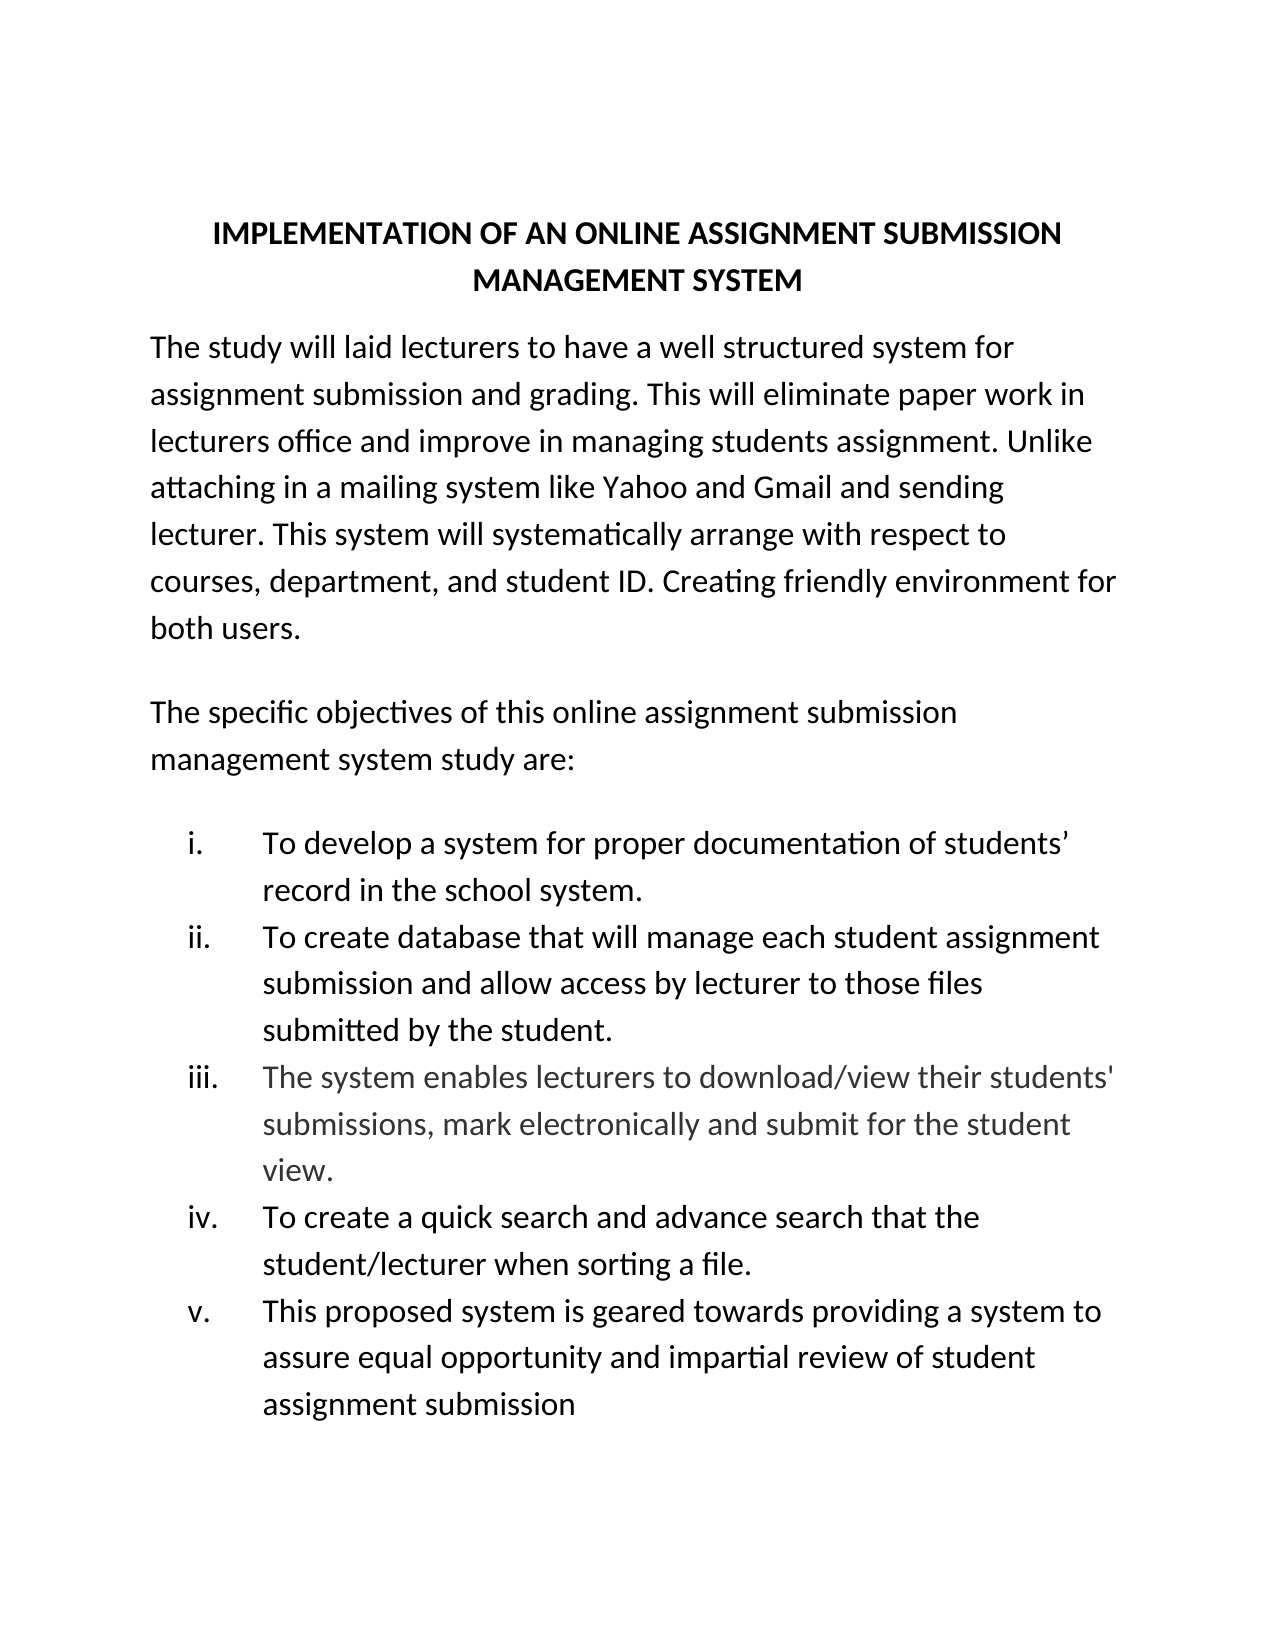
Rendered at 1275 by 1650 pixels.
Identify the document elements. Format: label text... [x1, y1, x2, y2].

list To create a quick search and advance search that the student/lecturer when sorting a file. [187, 1196, 1125, 1284]
list To develop a system for proper documentation of students’ record in the school system. [187, 822, 1125, 909]
text The study will laid lecturers to have a well structured system for assignment submission and grading. This will eliminate paper work in lecturers office and improve in managing students assignment. Unlike attaching in a mailing system like Yahoo and Gmail and sending lecturer. This system will systematically arrange with respect to courses, department, and student ID. Creating friendly environment for both users. [150, 326, 1125, 647]
list The system enables lecturers to download/view their students' submissions, mark electronically and submit for the student view. [187, 1056, 1125, 1190]
list To create database that will manage each student assignment submission and allow access by lecturer to those files submitted by the student. [187, 916, 1125, 1050]
list This proposed system is geared towards providing a system to assure equal opportunity and impartial review of student assignment submission [187, 1290, 1125, 1424]
text The specific objectives of this online assignment submission management system study are: [150, 691, 1125, 778]
text IMPLEMENTATION OF AN ONLINE ASSIGNMENT SUBMISSION MANAGEMENT SYSTEM [150, 212, 1125, 299]
